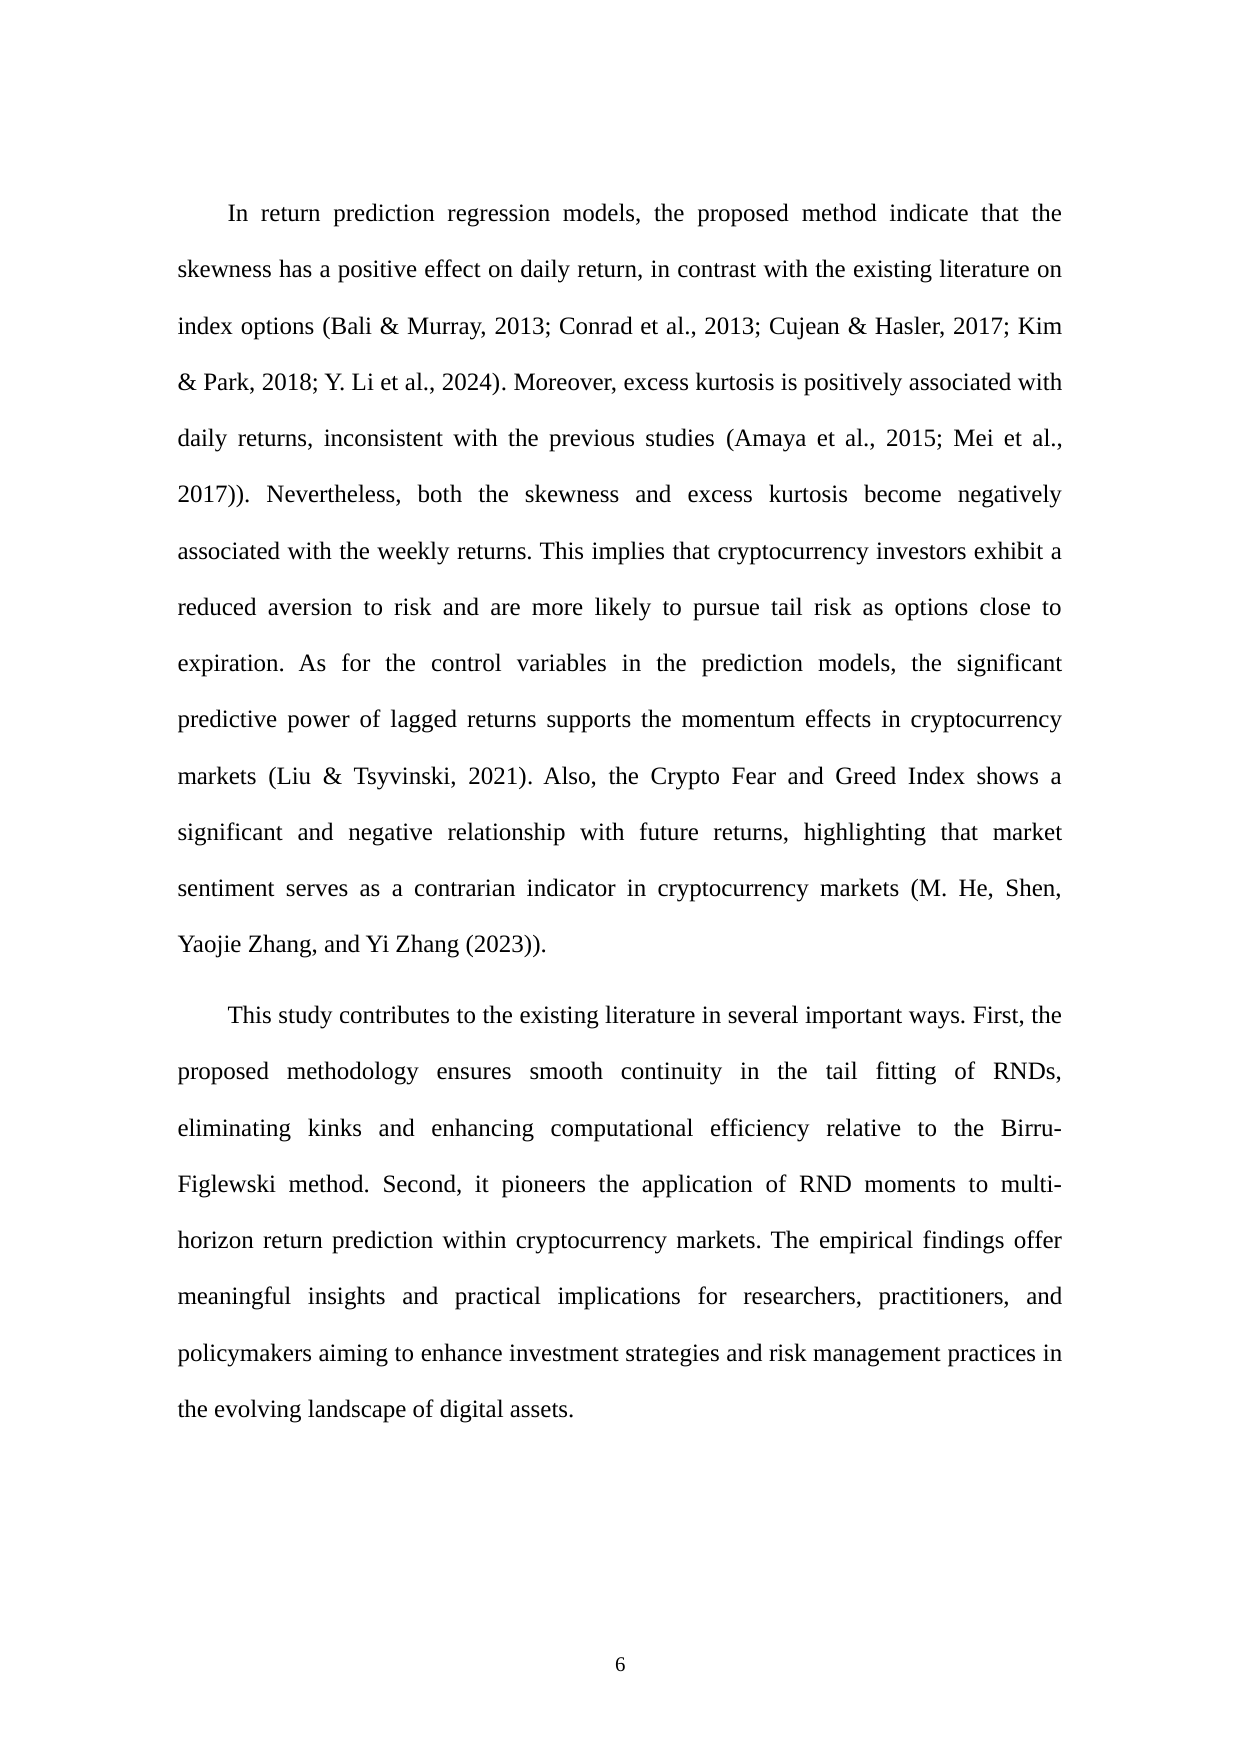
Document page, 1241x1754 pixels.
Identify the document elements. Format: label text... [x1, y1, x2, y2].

text In return prediction regression models, the proposed method indicate that the skewness has a positive effect on daily return, in contrast with the existing literature on index options (Bali & Murray, 2013; Conrad et al., 2013; Cujean & Hasler, 2017; Kim & Park, 2018; Y. Li et al., 2024). Moreover, excess kurtosis is positively associated with daily returns, inconsistent with the previous studies (Amaya et al., 2015; Mei et al., 2017)). Nevertheless, both the skewness and excess kurtosis become negatively associated with the weekly returns. This implies that cryptocurrency investors exhibit a reduced aversion to risk and are more likely to pursue tail risk as options close to expiration. As for the control variables in the prediction models, the significant predictive power of lagged returns supports the momentum effects in cryptocurrency markets (Liu & Tsyvinski, 2021). Also, the Crypto Fear and Greed Index shows a significant and negative relationship with future returns, highlighting that market sentiment serves as a contrarian indicator in cryptocurrency markets (M. He, Shen, Yaojie Zhang, and Yi Zhang (2023)). [177, 194, 1063, 963]
text This study contributes to the existing literature in several important ways. First, the proposed methodology ensures smooth continuity in the tail fitting of RNDs, eliminating kinks and enhancing computational efficiency relative to the Birru-Figlewski method. Second, it pioneers the application of RND moments to multi-horizon return prediction within cryptocurrency markets. The empirical findings offer meaningful insights and practical implications for researchers, practitioners, and policymakers aiming to enhance investment strategies and risk management practices in the evolving landscape of digital assets. [177, 996, 1063, 1427]
